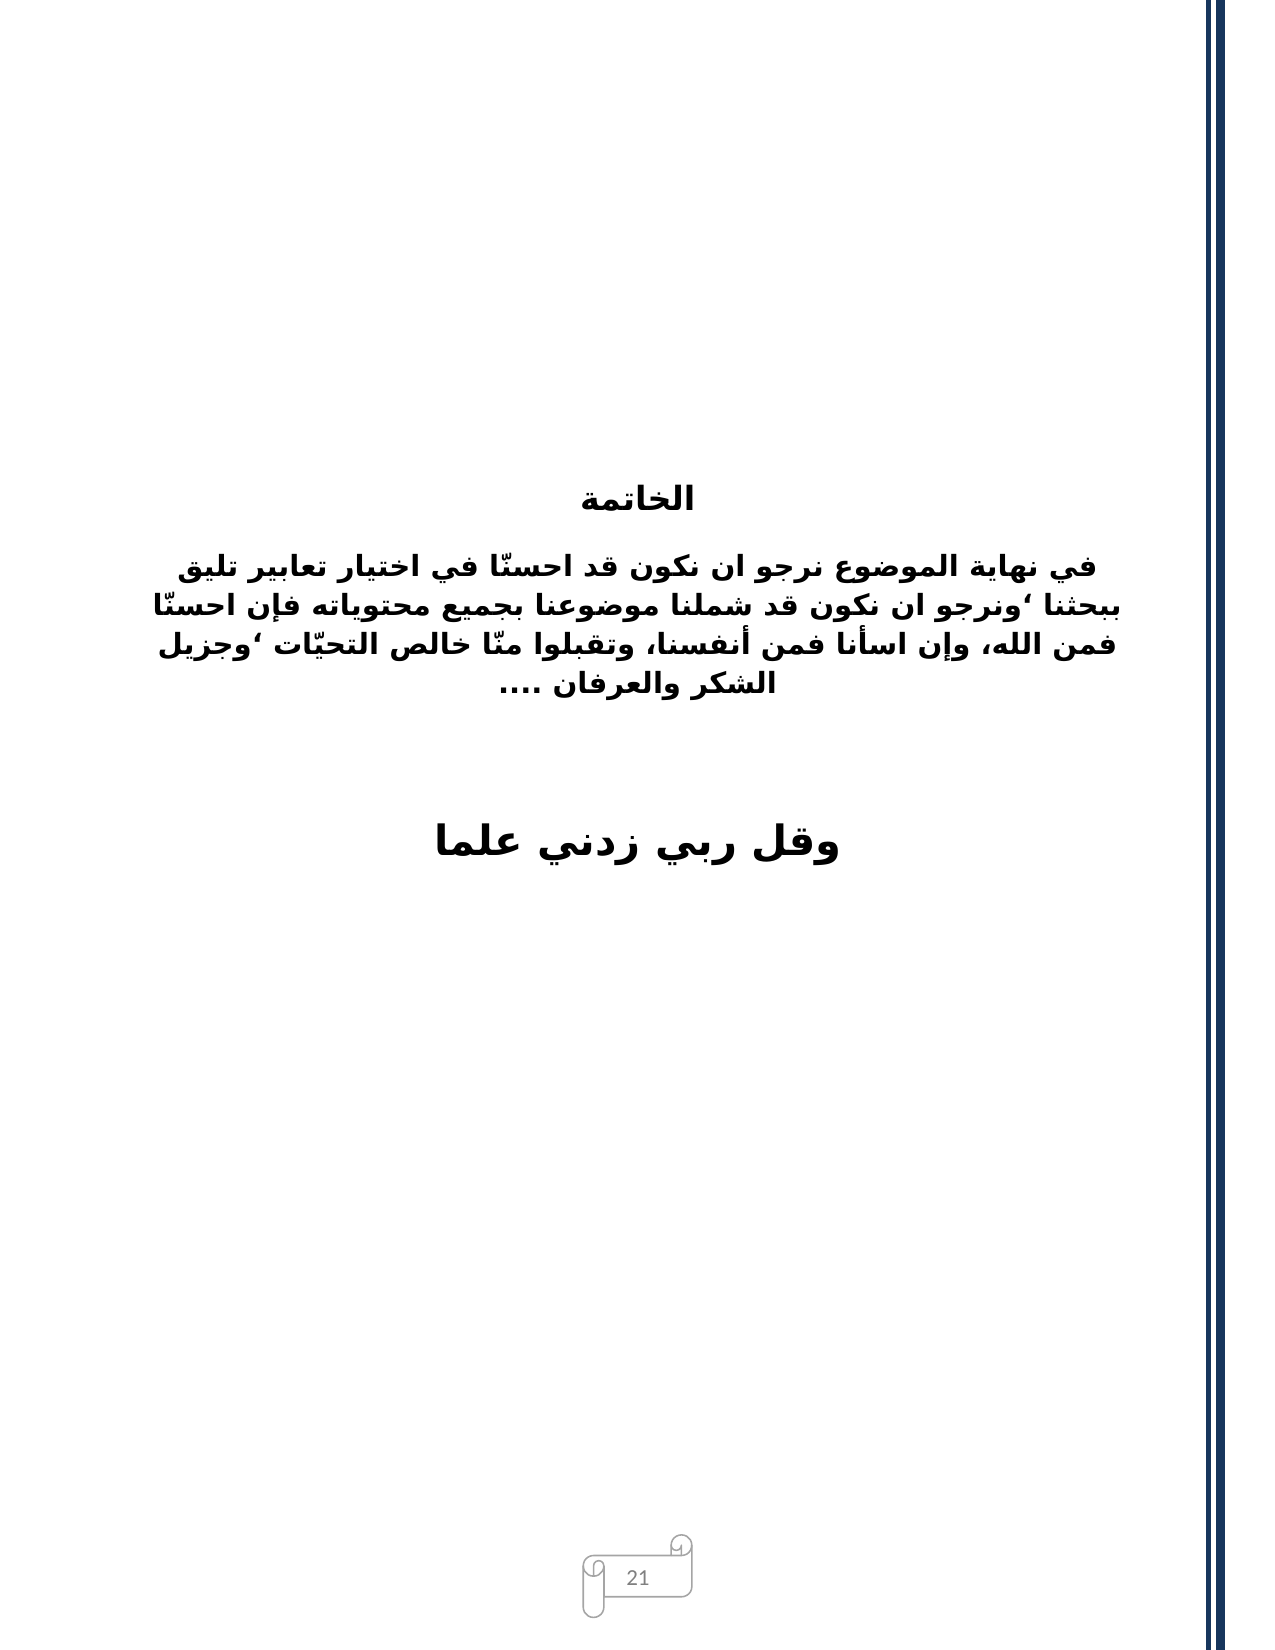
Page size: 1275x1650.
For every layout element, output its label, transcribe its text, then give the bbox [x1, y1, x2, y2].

subtitle الخاتمة [148, 480, 1127, 519]
text وقل ربي زدني علما [148, 817, 1127, 866]
text في نهاية الموضوع نرجو ان نكون قد احسنّا في اختيار تعابير تليق ببحثنا ‘ونرجو ان نكون قد شملنا موضوعنا بجميع محتوياته فإن احسنّا فمن الله، وإن اسأنا فمن أنفسنا، وتقبلوا منّا خالص التحيّات ‘وجزيل الشكر والعرفان .... [148, 549, 1127, 700]
